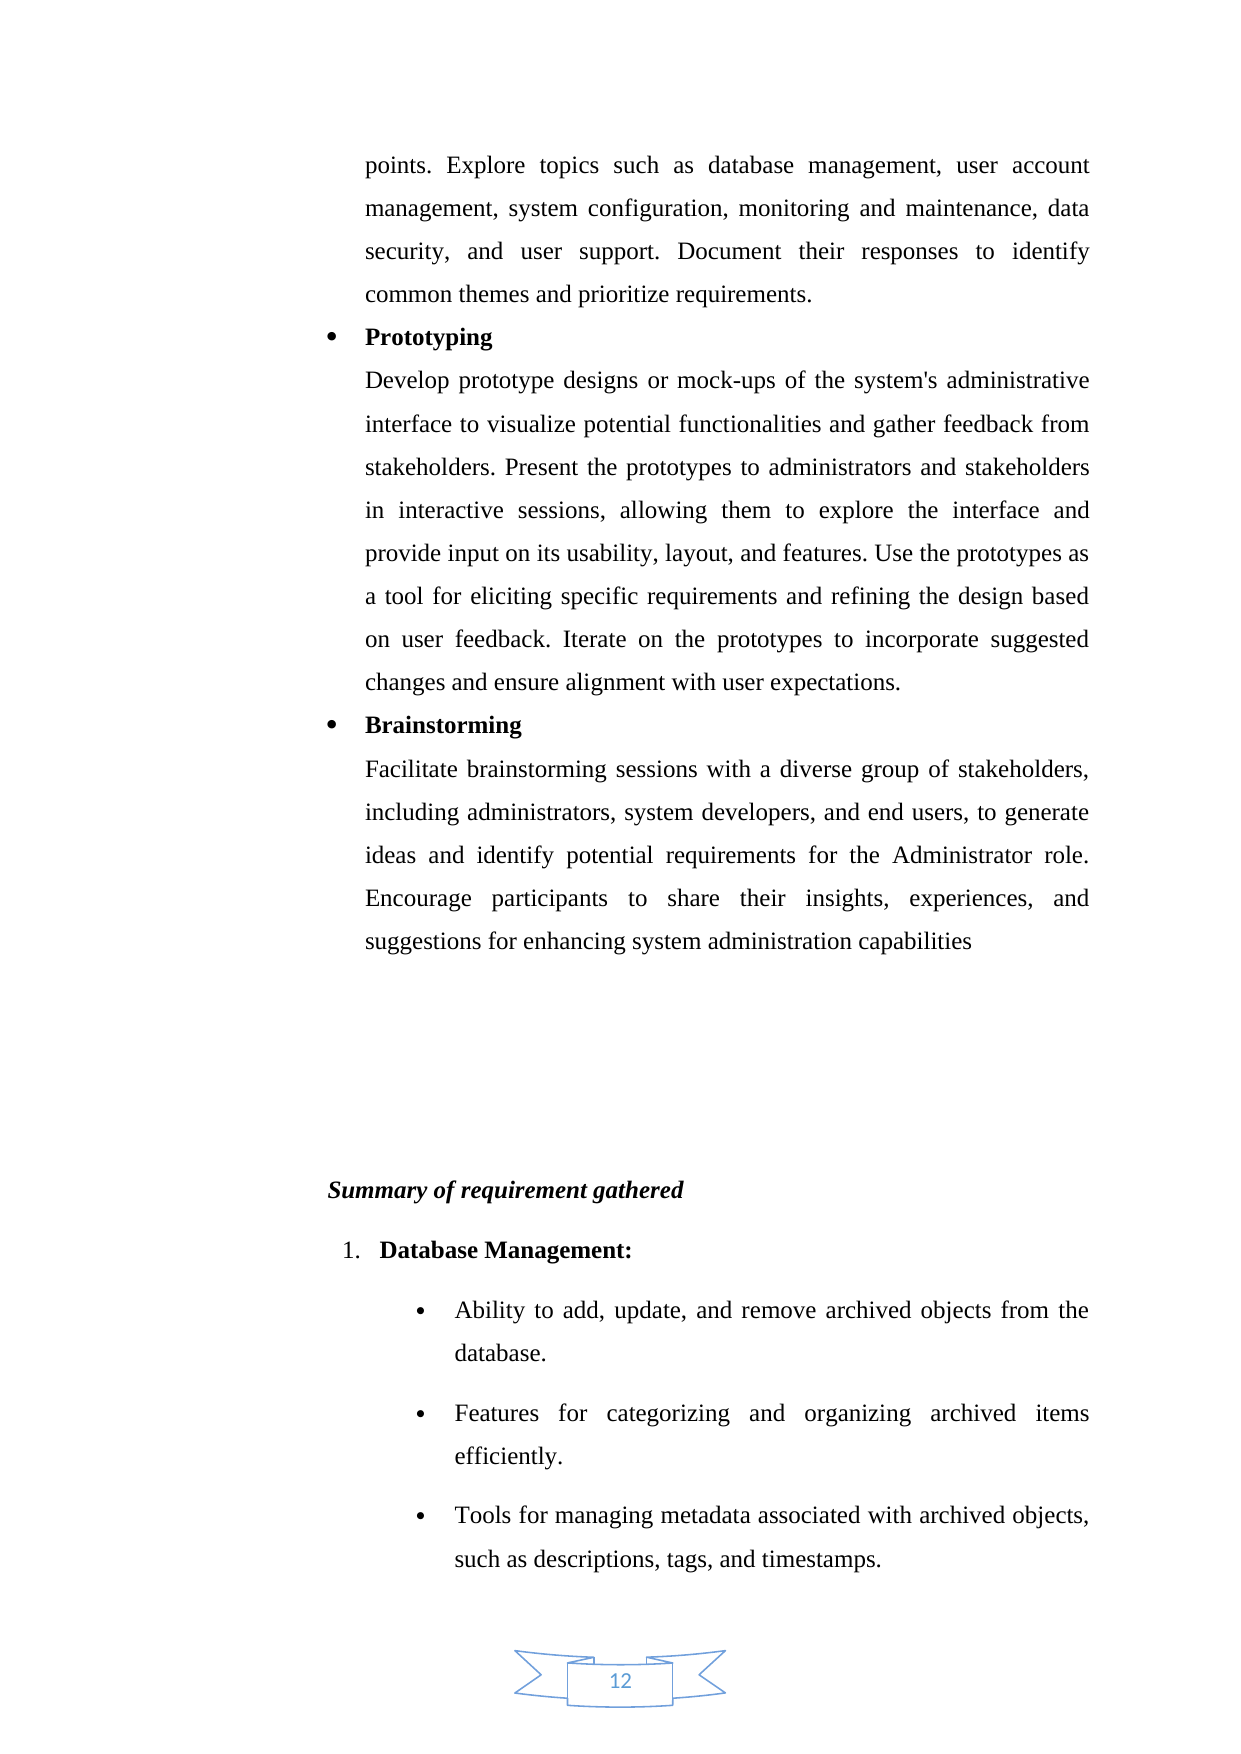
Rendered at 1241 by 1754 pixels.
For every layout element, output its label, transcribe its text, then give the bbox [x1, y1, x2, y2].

list Prototyping [327, 322, 1090, 351]
list Database Management: [342, 1235, 1090, 1264]
list Features for categorizing and organizing archived items efficiently. [417, 1398, 1090, 1469]
list Facilitate brainstorming sessions with a diverse group of stakeholders, including administrators, system developers, and end users, to generate ideas and identify potential requirements for the Administrator role. Encourage participants to share their insights, experiences, and suggestions for enhancing system administration capabilities [365, 754, 1090, 955]
list Tools for managing metadata associated with archived objects, such as descriptions, tags, and timestamps. [417, 1501, 1090, 1572]
list Ability to add, update, and remove archived objects from the database. [417, 1295, 1090, 1367]
subtitle Summary of requirement gathered [327, 1175, 1090, 1204]
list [365, 150, 1090, 308]
list Develop prototype designs or mock-ups of the system's administrative interface to visualize potential functionalities and gather feedback from stakeholders. Present the prototypes to administrators and stakeholders in interactive sessions, allowing them to explore the interface and provide input on its usability, layout, and features. Use the prototypes as a tool for eliciting specific requirements and refining the design based on user feedback. Iterate on the prototypes to incorporate suggested changes and ensure alignment with user expectations. [365, 366, 1090, 696]
list Brainstorming [327, 711, 1090, 739]
